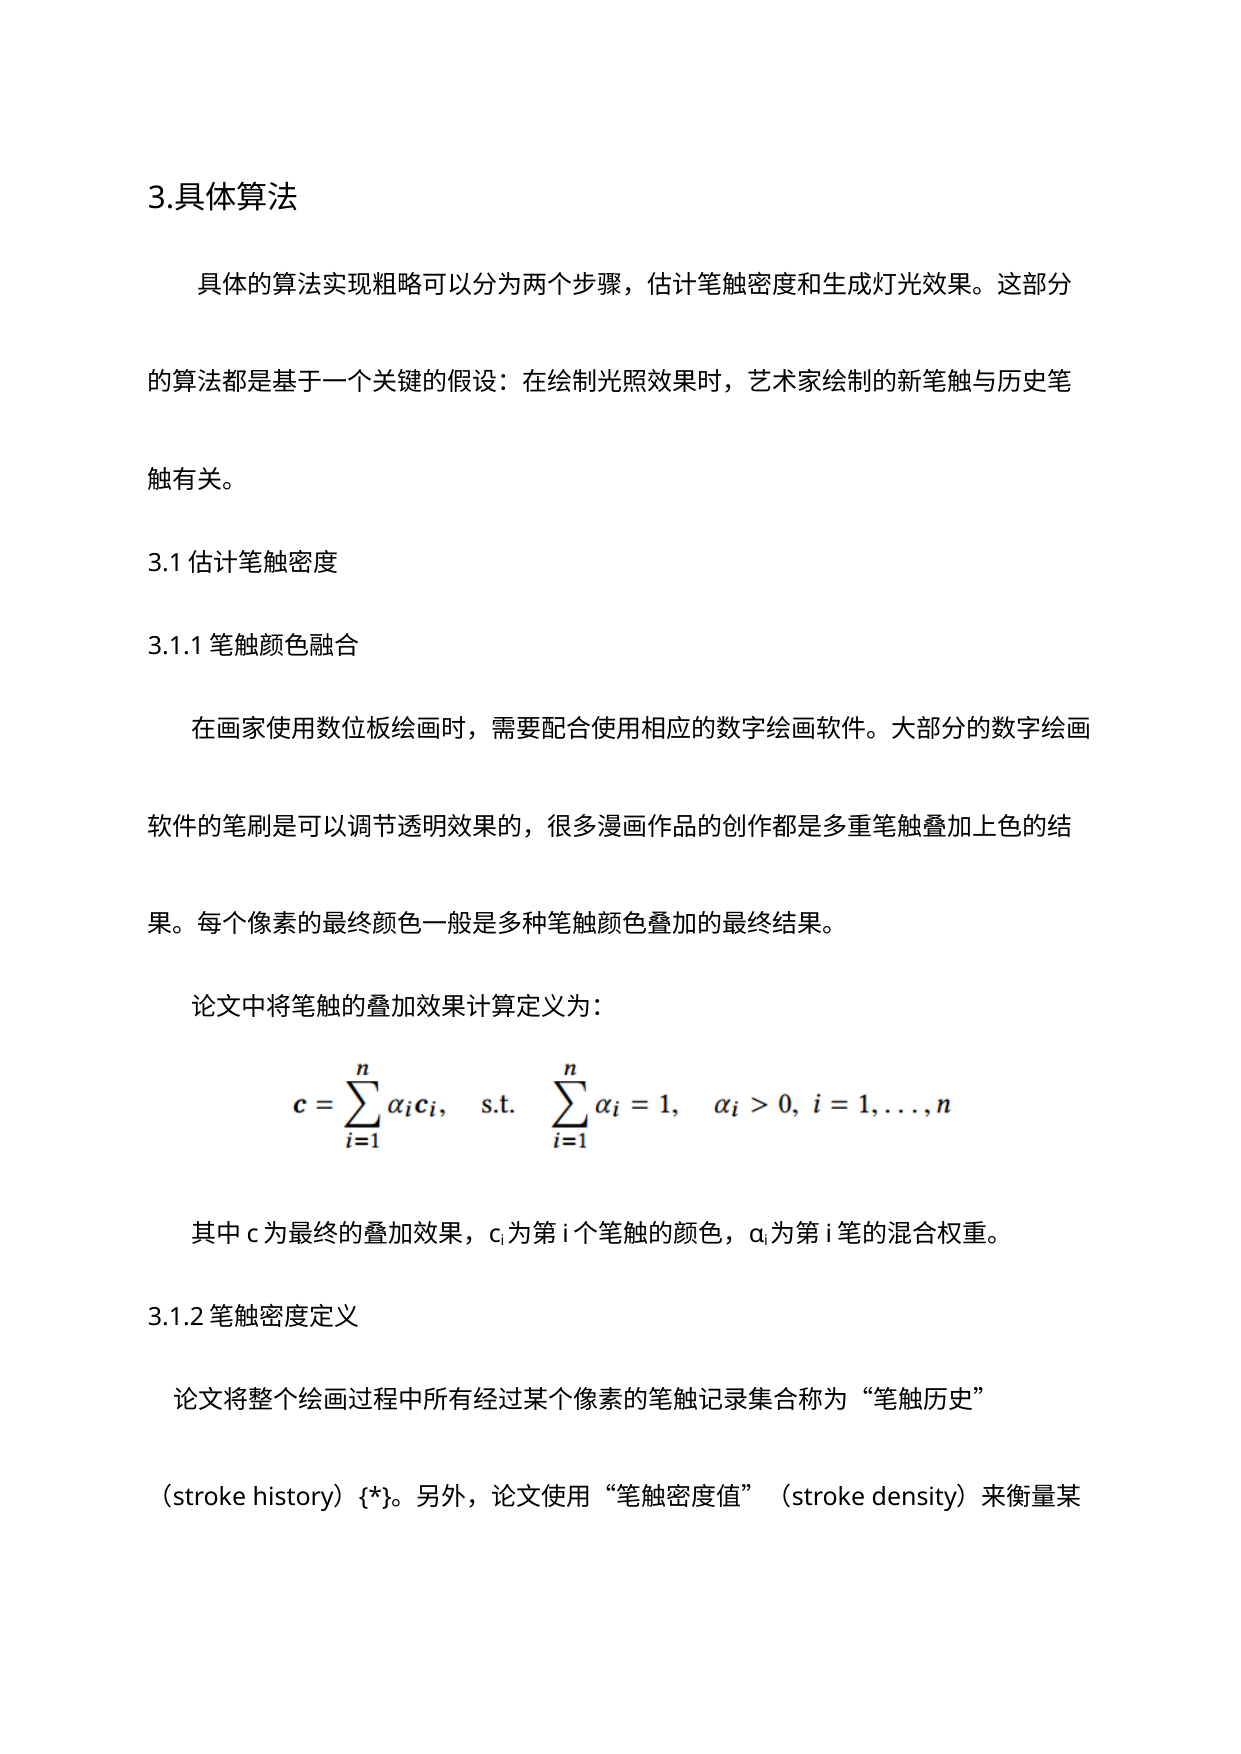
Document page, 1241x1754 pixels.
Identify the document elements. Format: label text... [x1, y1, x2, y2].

text 具体的算法实现粗略可以分为两个步骤，估计笔触密度和生成灯光效果。这部分的算法都是基于一个关键的假设：在绘制光照效果时，艺术家绘制的新笔触与历史笔触有关。 [148, 250, 1092, 510]
text 在画家使用数位板绘画时，需要配合使用相应的数字绘画软件。大部分的数字绘画软件的笔刷是可以调节透明效果的，很多漫画作品的创作都是多重笔触叠加上色的结果。每个像素的最终颜色一般是多种笔触颜色叠加的最终结果。 [148, 694, 1092, 954]
text 其中c为最终的叠加效果，ci为第i个笔触的颜色，αi为第i笔的混合权重。 [148, 1199, 1092, 1264]
text 论文中将笔触的叠加效果计算定义为： [148, 972, 1092, 1037]
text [148, 1365, 1092, 1527]
picture [283, 1055, 957, 1159]
text 3.1.1笔触颜色融合 [148, 611, 1092, 676]
text 3.1估计笔触密度 [148, 528, 1092, 593]
text 3.1.2笔触密度定义 [148, 1282, 1092, 1347]
text 3.具体算法 [148, 162, 1092, 227]
